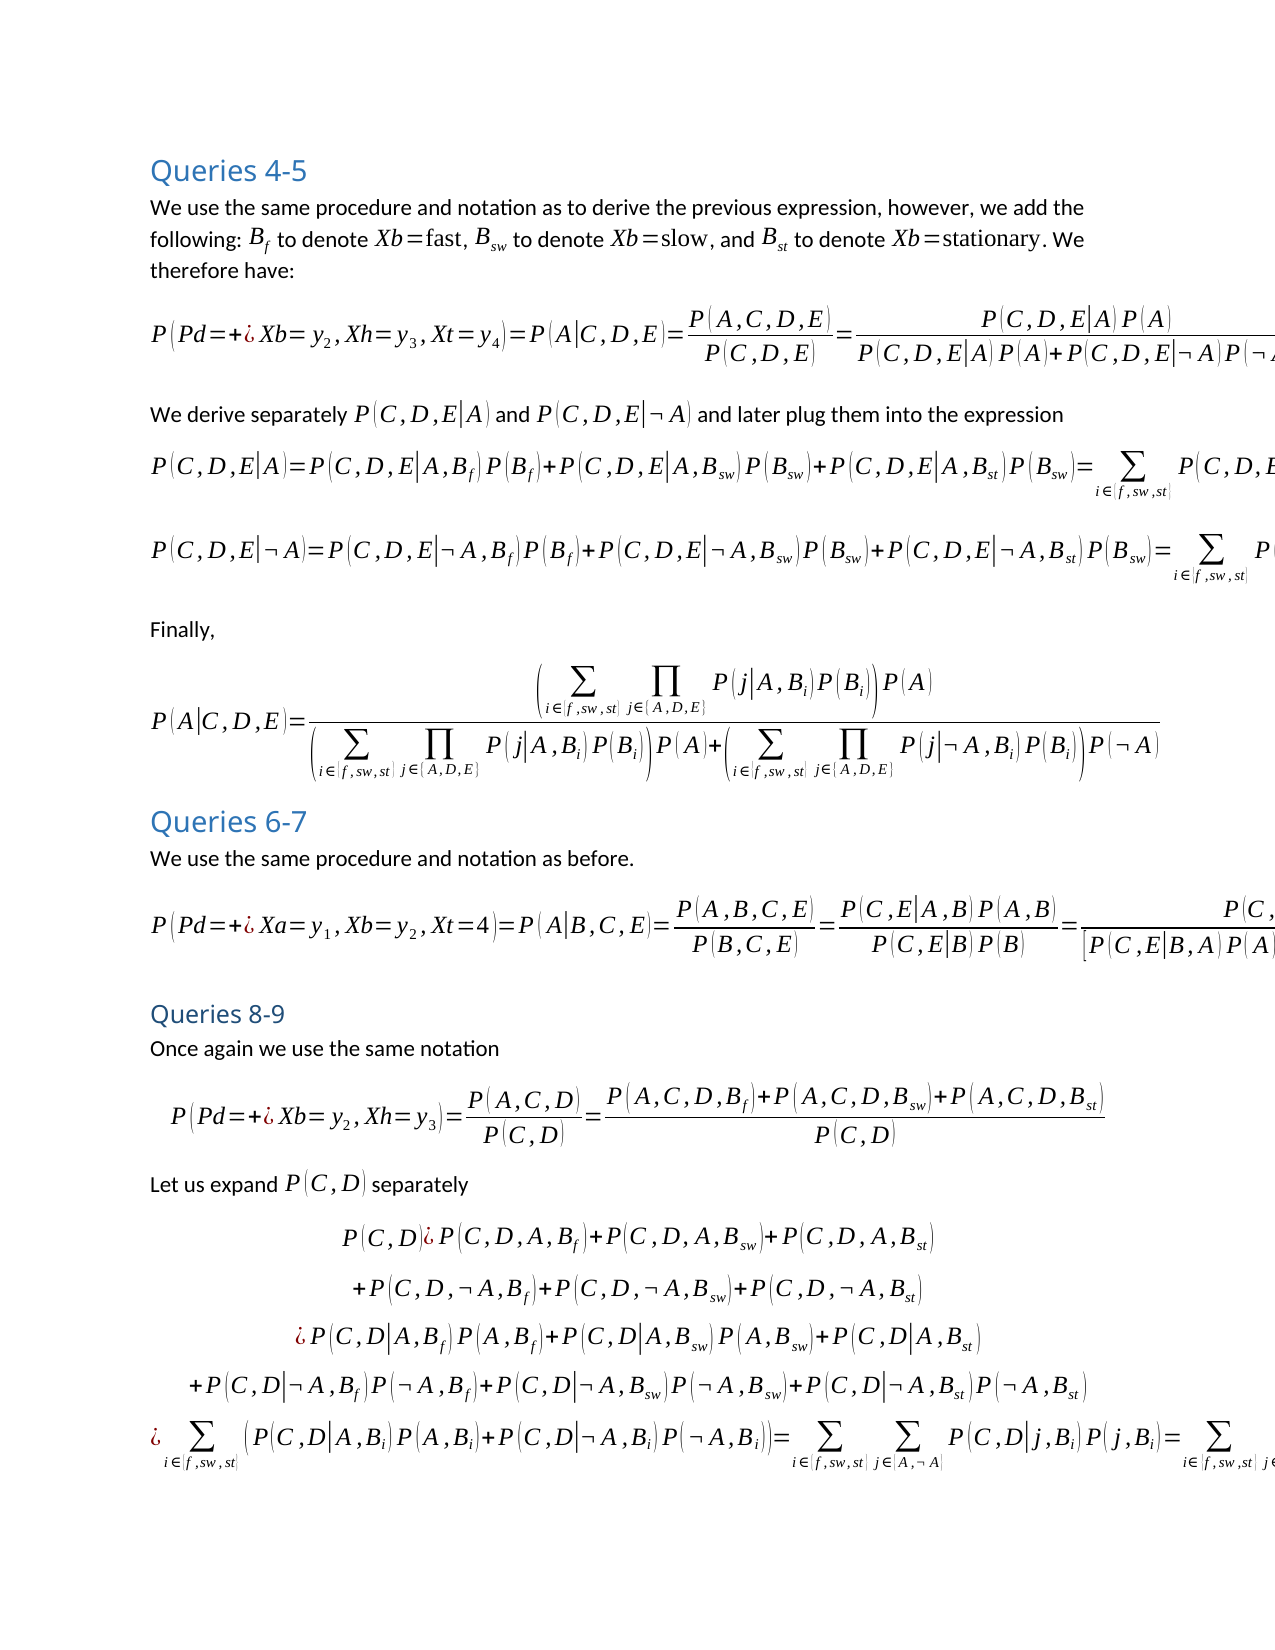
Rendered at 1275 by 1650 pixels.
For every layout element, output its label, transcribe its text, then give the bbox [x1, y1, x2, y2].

text We use the same procedure and notation as before. [150, 844, 1125, 872]
subtitle Queries 8-9 [150, 997, 1125, 1031]
text Once again we use the same notation [150, 1034, 1125, 1062]
text We derive separately and and later plug them into the expression [150, 399, 1125, 430]
subtitle Queries 6-7 [150, 802, 1125, 841]
text Let us expand separately [150, 1168, 1125, 1199]
text We use the same procedure and notation as to derive the previous expression, however, we add the following: to denote , to denote , and to denote . We therefore have: [150, 193, 1125, 284]
subtitle Queries 4-5 [150, 150, 1125, 190]
text Finally, [150, 616, 1125, 644]
